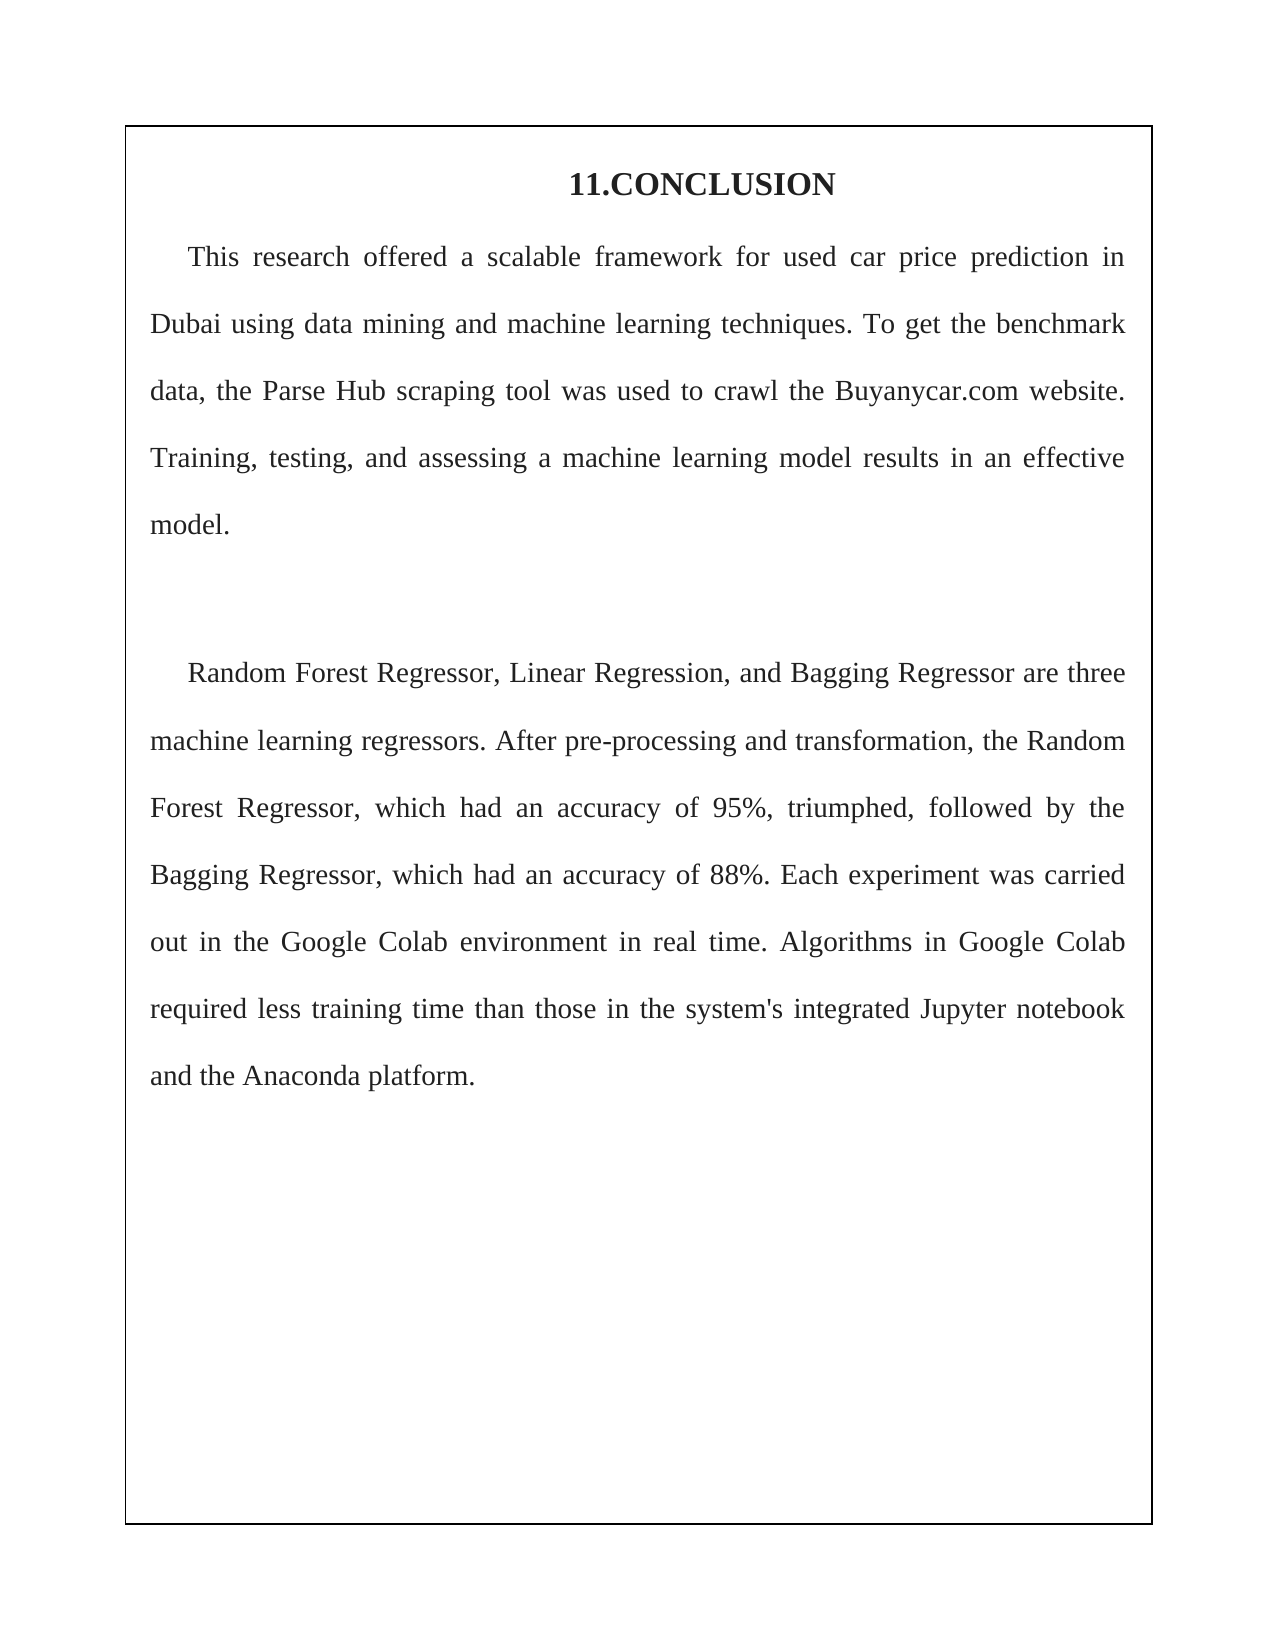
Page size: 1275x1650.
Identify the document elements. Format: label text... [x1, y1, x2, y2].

list 11.CONCLUSION [568, 164, 1162, 202]
text Random Forest Regressor, Linear Regression, and Bagging Regressor are three machine learning regressors. After pre-processing and transformation, the Random Forest Regressor, which had an accuracy of 95%, triumphed, followed by the Bagging Regressor, which had an accuracy of 88%. Each experiment was carried out in the Google Colab environment in real time. Algorithms in Google Colab required less training time than those in the system's integrated Jupyter notebook and the Anaconda platform. [150, 656, 1126, 1092]
text This research offered a scalable framework for used car price prediction in Dubai using data mining and machine learning techniques. To get the benchmark data, the Parse Hub scraping tool was used to crawl the Buyanycar.com website. Training, testing, and assessing a machine learning model results in an effective model. [150, 239, 1126, 541]
